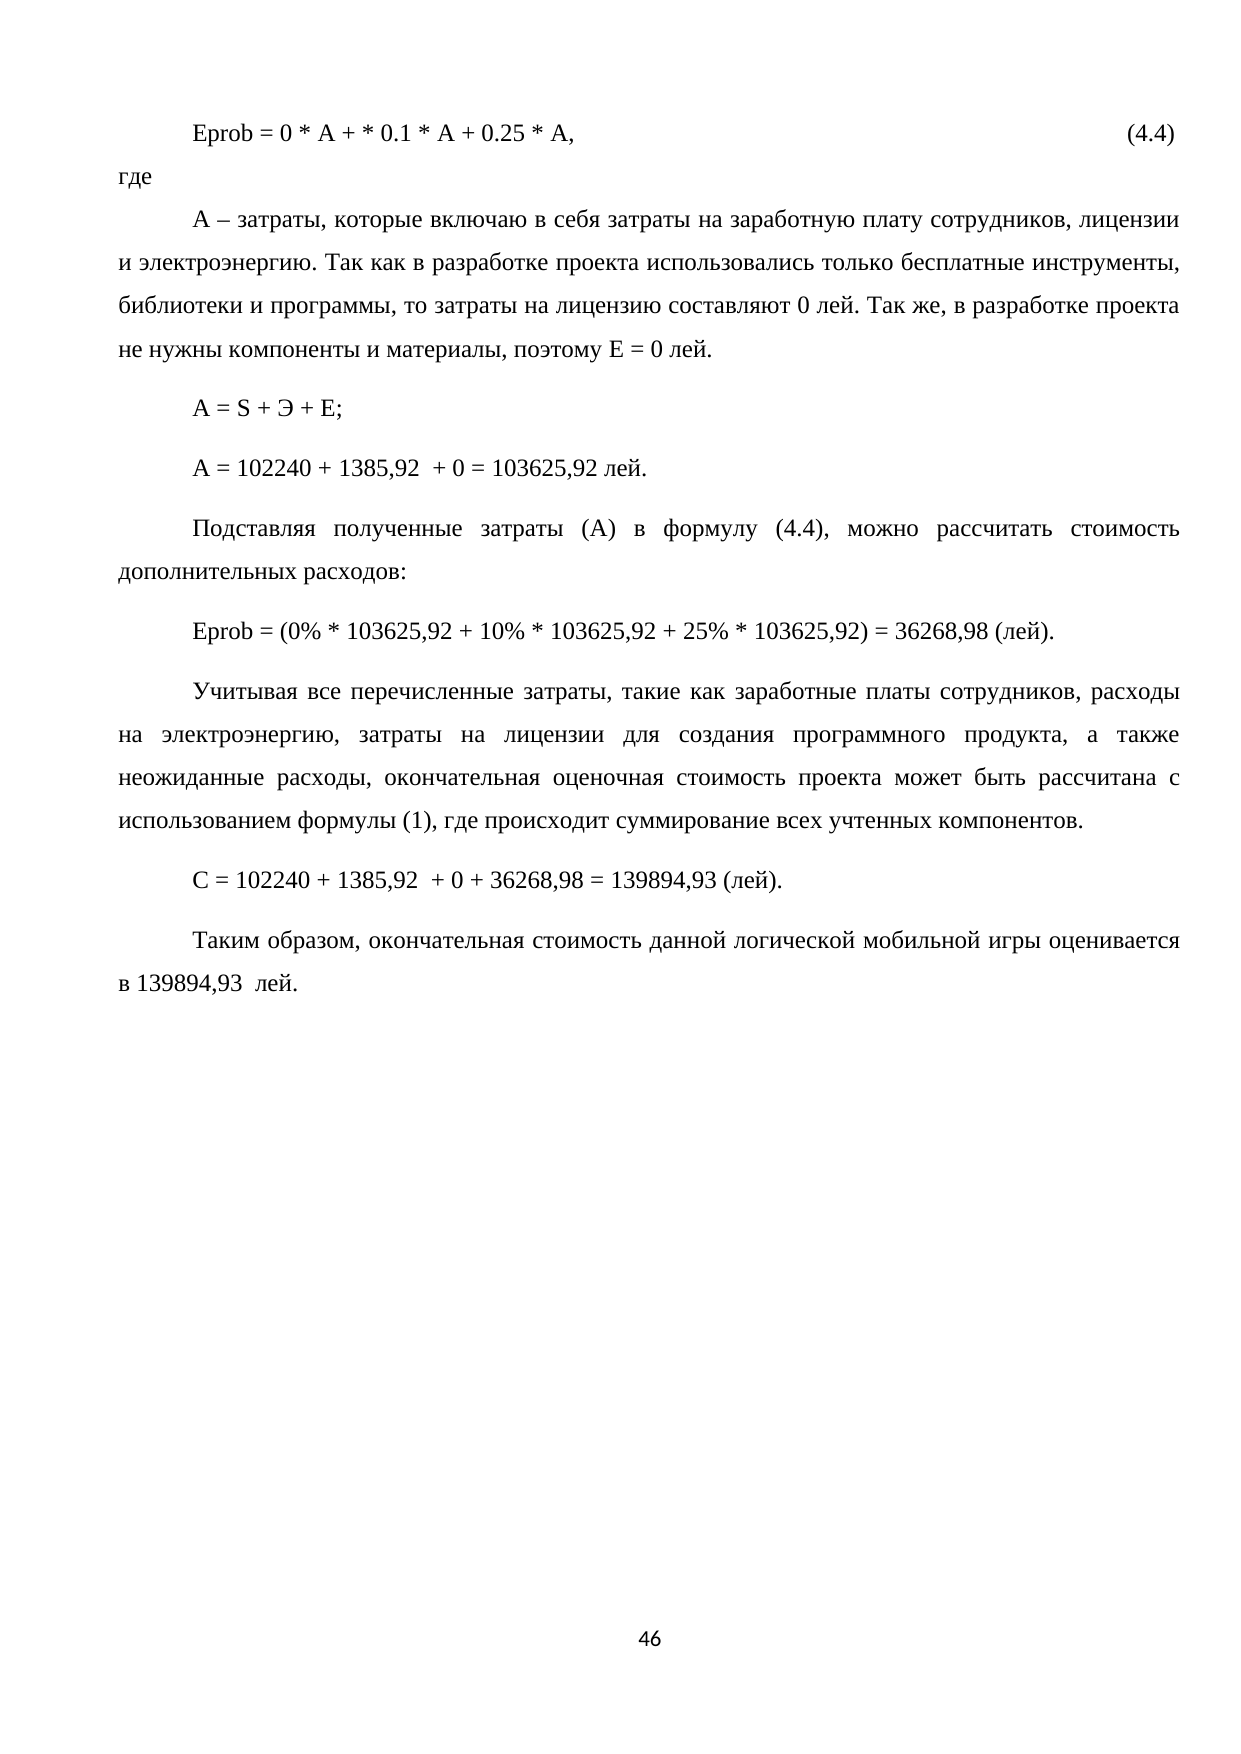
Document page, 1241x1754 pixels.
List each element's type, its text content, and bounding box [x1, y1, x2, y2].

text Подставляя полученные затраты (А) в формулу (4.4), можно рассчитать стоимость дополнительных расходов: [118, 513, 1181, 585]
text A – затраты, которые включаю в себя затраты на заработную плату сотрудников, лицензии и электроэнергию. Так как в разработке проекта использовались только бесплатные инструменты, библиотеки и программы, то затраты на лицензию составляют 0 лей. Так же, в разработке проекта не нужны компоненты и материалы, поэтому E = 0 лей. [118, 204, 1181, 362]
text Учитывая все перечисленные затраты, такие как заработные платы сотрудников, расходы на электроэнергию, затраты на лицензии для создания программного продукта, а также неожиданные расходы, окончательная оценочная стоимость проекта может быть рассчитана с использованием формулы (1), где происходит суммирование всех учтенных компонентов. [118, 676, 1181, 834]
text Таким образом, окончательная стоимость данной логической мобильной игры оценивается в 139894,93 лей. [118, 925, 1181, 997]
text где [118, 161, 1181, 190]
text C = 102240 + 1385,92 + 0 + 36268,98 = 139894,93 (лей). [118, 865, 1181, 894]
text A = S + Э + E; [118, 393, 1181, 422]
text Eprob = 0 * A + * 0.1 * A + 0.25 * A, (4.4) [118, 118, 1181, 147]
text Eprob = (0% * 103625,92 + 10% * 103625,92 + 25% * 103625,92) = 36268,98 (лей). [118, 616, 1181, 645]
text A = 102240 + 1385,92 + 0 = 103625,92 лей. [118, 453, 1181, 482]
